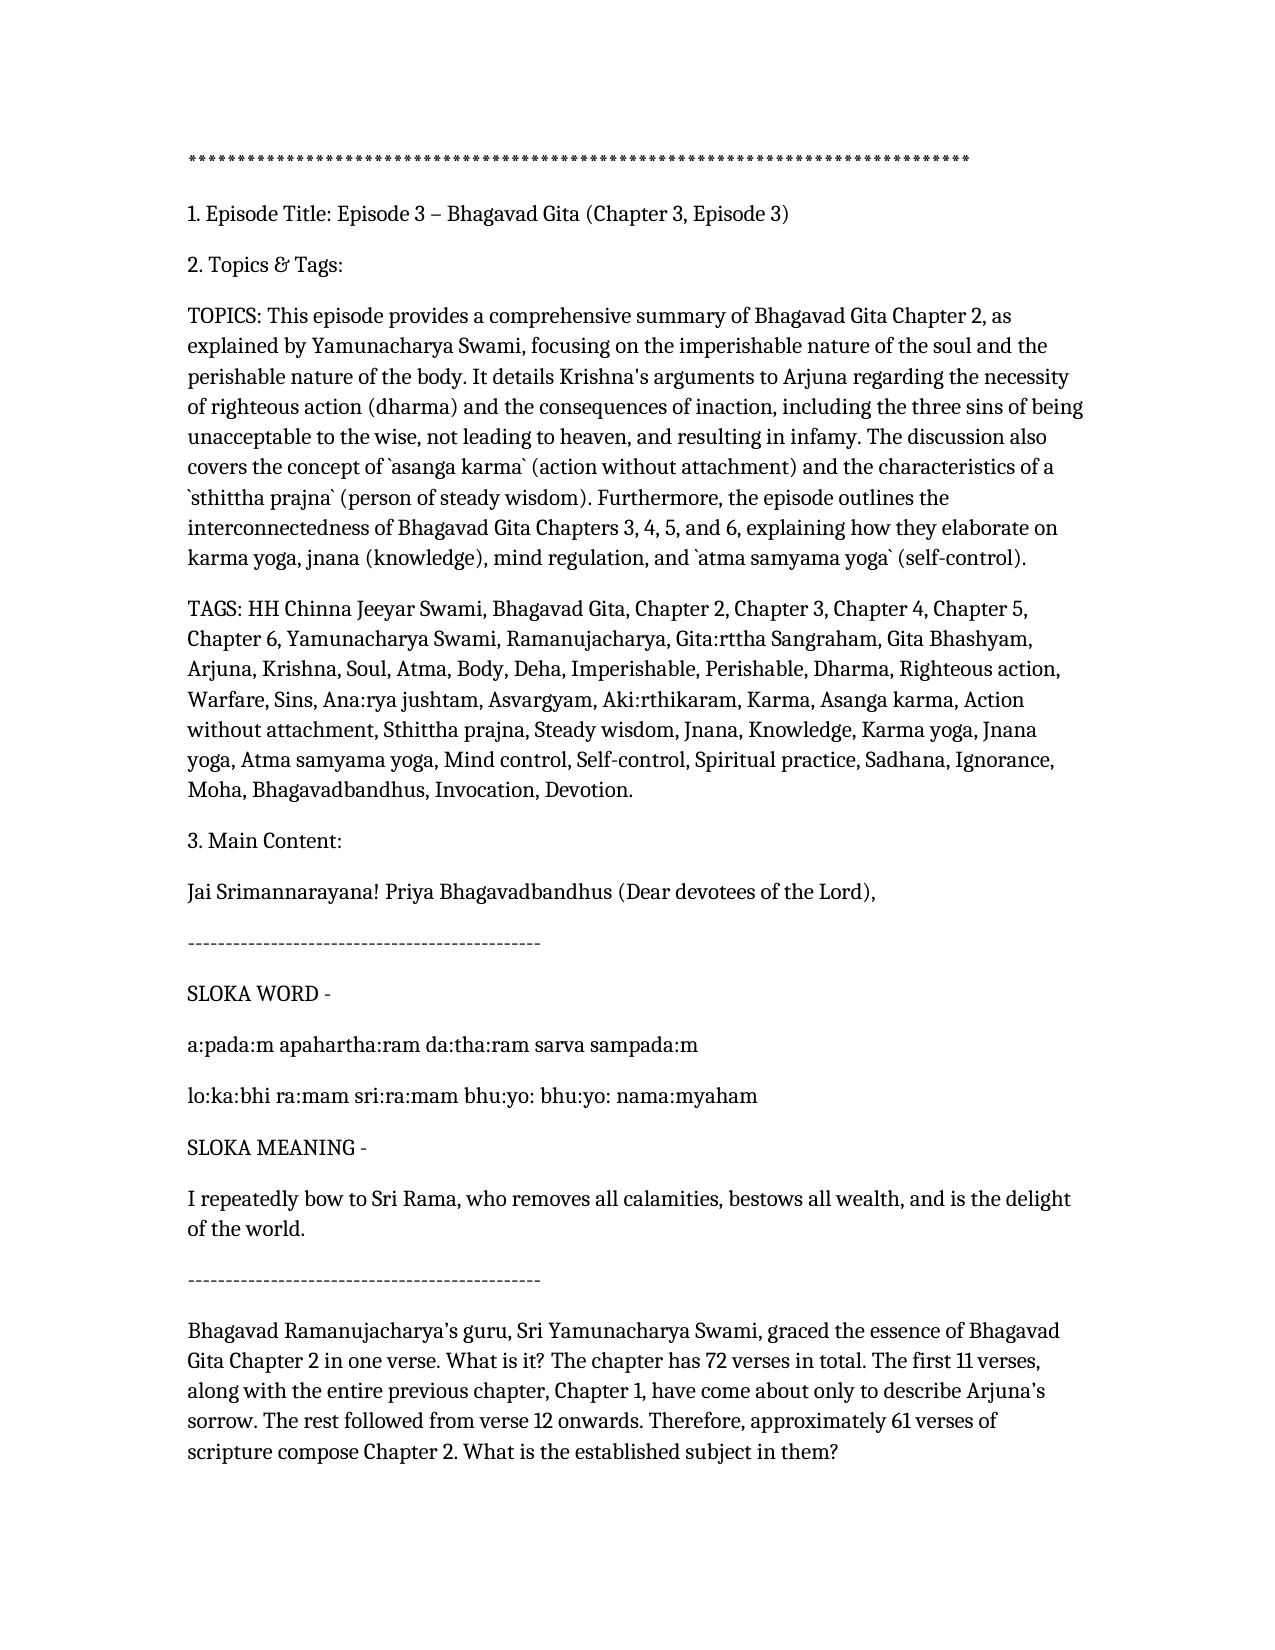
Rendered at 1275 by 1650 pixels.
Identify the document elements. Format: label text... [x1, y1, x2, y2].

text TAGS: HH Chinna Jeeyar Swami, Bhagavad Gita, Chapter 2, Chapter 3, Chapter 4, Chapter 5, Chapter 6, Yamunacharya Swami, Ramanujacharya, Gita:rttha Sangraham, Gita Bhashyam, Arjuna, Krishna, Soul, Atma, Body, Deha, Imperishable, Perishable, Dharma, Righteous action, Warfare, Sins, Ana:rya jushtam, Asvargyam, Aki:rthikaram, Karma, Asanga karma, Action without attachment, Sthittha prajna, Steady wisdom, Jnana, Knowledge, Karma yoga, Jnana yoga, Atma samyama yoga, Mind control, Self-control, Spiritual practice, Sadhana, Ignorance, Moha, Bhagavadbandhus, Invocation, Devotion. [187, 596, 1087, 803]
text 2. Topics & Tags: [187, 252, 1087, 278]
text 1. Episode Title: Episode 3 – Bhagavad Gita (Chapter 3, Episode 3) [187, 201, 1087, 227]
text Jai Srimannarayana! Priya Bhagavadbandhus (Dear devotees of the Lord), [187, 879, 1087, 906]
text ----------------------------------------------- [187, 1267, 1087, 1293]
text lo:ka:bhi ra:mam sri:ra:mam bhu:yo: bhu:yo: nama:myaham [187, 1083, 1087, 1110]
text 3. Main Content: [187, 828, 1087, 854]
text SLOKA WORD - [187, 981, 1087, 1008]
text Bhagavad Ramanujacharya’s guru, Sri Yamunacharya Swami, graced the essence of Bhagavad Gita Chapter 2 in one verse. What is it? The chapter has 72 verses in total. The first 11 verses, along with the entire previous chapter, Chapter 1, have come about only to describe Arjuna’s sorrow. The rest followed from verse 12 onwards. Therefore, approximately 61 verses of scripture compose Chapter 2. What is the established subject in them? [187, 1318, 1087, 1465]
text SLOKA MEANING - [187, 1134, 1087, 1161]
text ----------------------------------------------- [187, 930, 1087, 957]
text ******************************************************************************** [187, 150, 1087, 176]
text TOPICS: This episode provides a comprehensive summary of Bhagavad Gita Chapter 2, as explained by Yamunacharya Swami, focusing on the imperishable nature of the soul and the perishable nature of the body. It details Krishna's arguments to Arjuna regarding the necessity of righteous action (dharma) and the consequences of inaction, including the three sins of being unacceptable to the wise, not leading to heaven, and resulting in infamy. The discussion also covers the concept of `asanga karma` (action without attachment) and the characteristics of a `sthittha prajna` (person of steady wisdom). Furthermore, the episode outlines the interconnectedness of Bhagavad Gita Chapters 3, 4, 5, and 6, explaining how they elaborate on karma yoga, jnana (knowledge), mind regulation, and `atma samyama yoga` (self-control). [187, 303, 1087, 571]
text a:pada:m apahartha:ram da:tha:ram sarva sampada:m [187, 1032, 1087, 1059]
text I repeatedly bow to Sri Rama, who removes all calamities, bestows all wealth, and is the delight of the world. [187, 1185, 1087, 1242]
